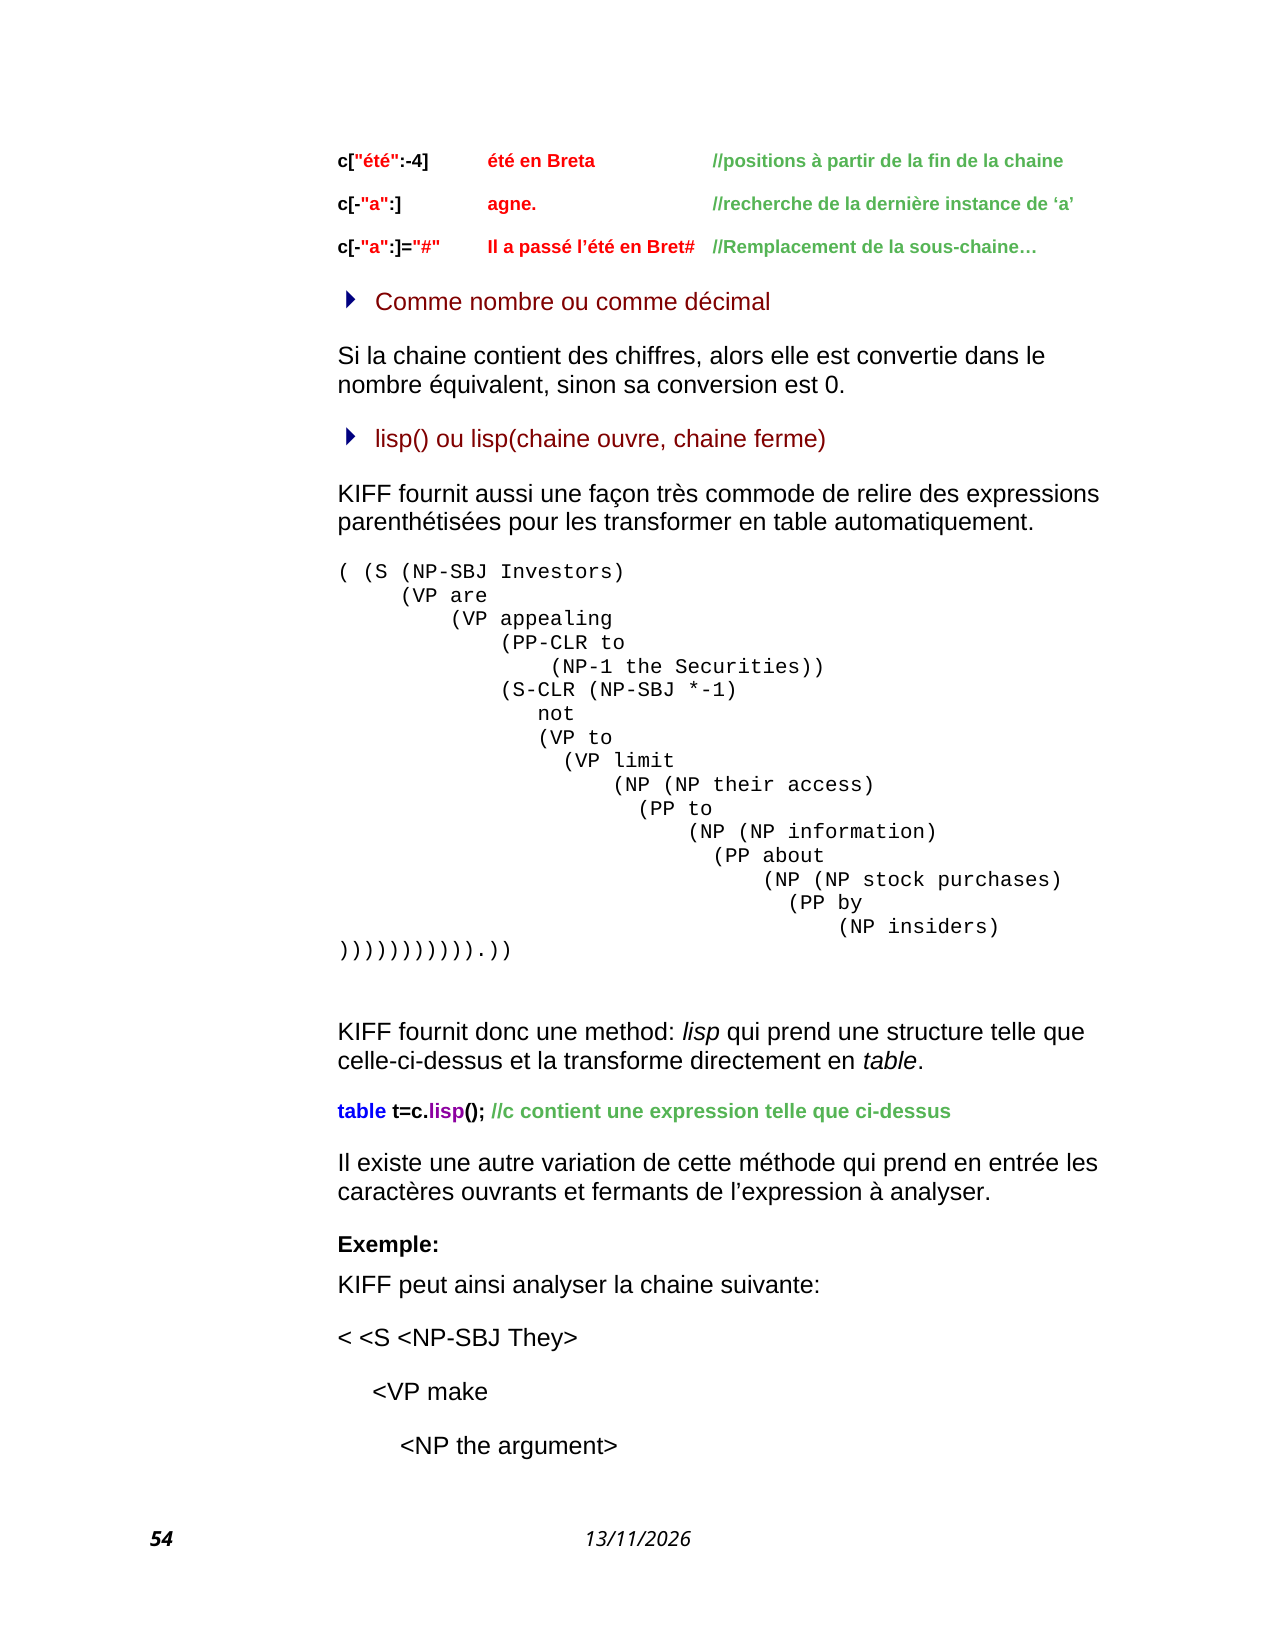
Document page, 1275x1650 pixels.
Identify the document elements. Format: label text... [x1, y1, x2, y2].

subtitle lisp() ou lisp(chaine ouvre, chaine ferme) [337, 424, 1125, 454]
text KIFF peut ainsi analyser la chaine suivante: [337, 1270, 1125, 1298]
text Si la chaine contient des chiffres, alors elle est convertie dans le nombre équivalent, sinon sa conversion est 0. [337, 341, 1125, 399]
text (VP to [337, 727, 1125, 750]
text c[-"a":]="#" Il a passé l’été en Bret# //Remplacement de la sous-chaine… [337, 236, 1125, 258]
text (PP to [337, 798, 1125, 821]
text not [337, 703, 1125, 727]
text ))))))))))).)) [337, 939, 1125, 963]
text (PP by [337, 892, 1125, 916]
text (NP (NP information) [337, 821, 1125, 845]
text c[-"a":] agne. //recherche de la dernière instance de ‘a’ [337, 193, 1125, 215]
text <VP make [337, 1377, 1125, 1406]
subtitle Exemple: [337, 1231, 1125, 1257]
text (S-CLR (NP-SBJ *-1) [337, 679, 1125, 703]
text (VP appealing [337, 608, 1125, 632]
text (VP limit [337, 750, 1125, 774]
text (NP-1 the Securities)) [337, 656, 1125, 679]
text (NP insiders) [337, 916, 1125, 939]
text KIFF fournit aussi une façon très commode de relire des expressions parenthétisées pour les transformer en table automatiquement. [337, 479, 1125, 536]
text ( (S (NP-SBJ Investors) [337, 561, 1125, 585]
text (PP-CLR to [337, 632, 1125, 656]
text Il existe une autre variation de cette méthode qui prend en entrée les caractères ouvrants et fermants de l’expression à analyser. [337, 1148, 1125, 1206]
text KIFF fournit donc une method: lisp qui prend une structure telle que celle-ci-dessus et la transforme directement en table. [337, 1017, 1125, 1074]
text table t=c.lisp(); //c contient une expression telle que ci-dessus [337, 1099, 1125, 1123]
text <NP the argument> [337, 1431, 1125, 1460]
text c["été":-4] été en Breta //positions à partir de la fin de la chaine [337, 150, 1125, 172]
subtitle Comme nombre ou comme décimal [337, 287, 1125, 316]
text (NP (NP stock purchases) [337, 868, 1125, 892]
text (NP (NP their access) [337, 774, 1125, 798]
text (VP are [337, 585, 1125, 608]
text (PP about [337, 845, 1125, 868]
text < <S <NP-SBJ They> [337, 1323, 1125, 1352]
